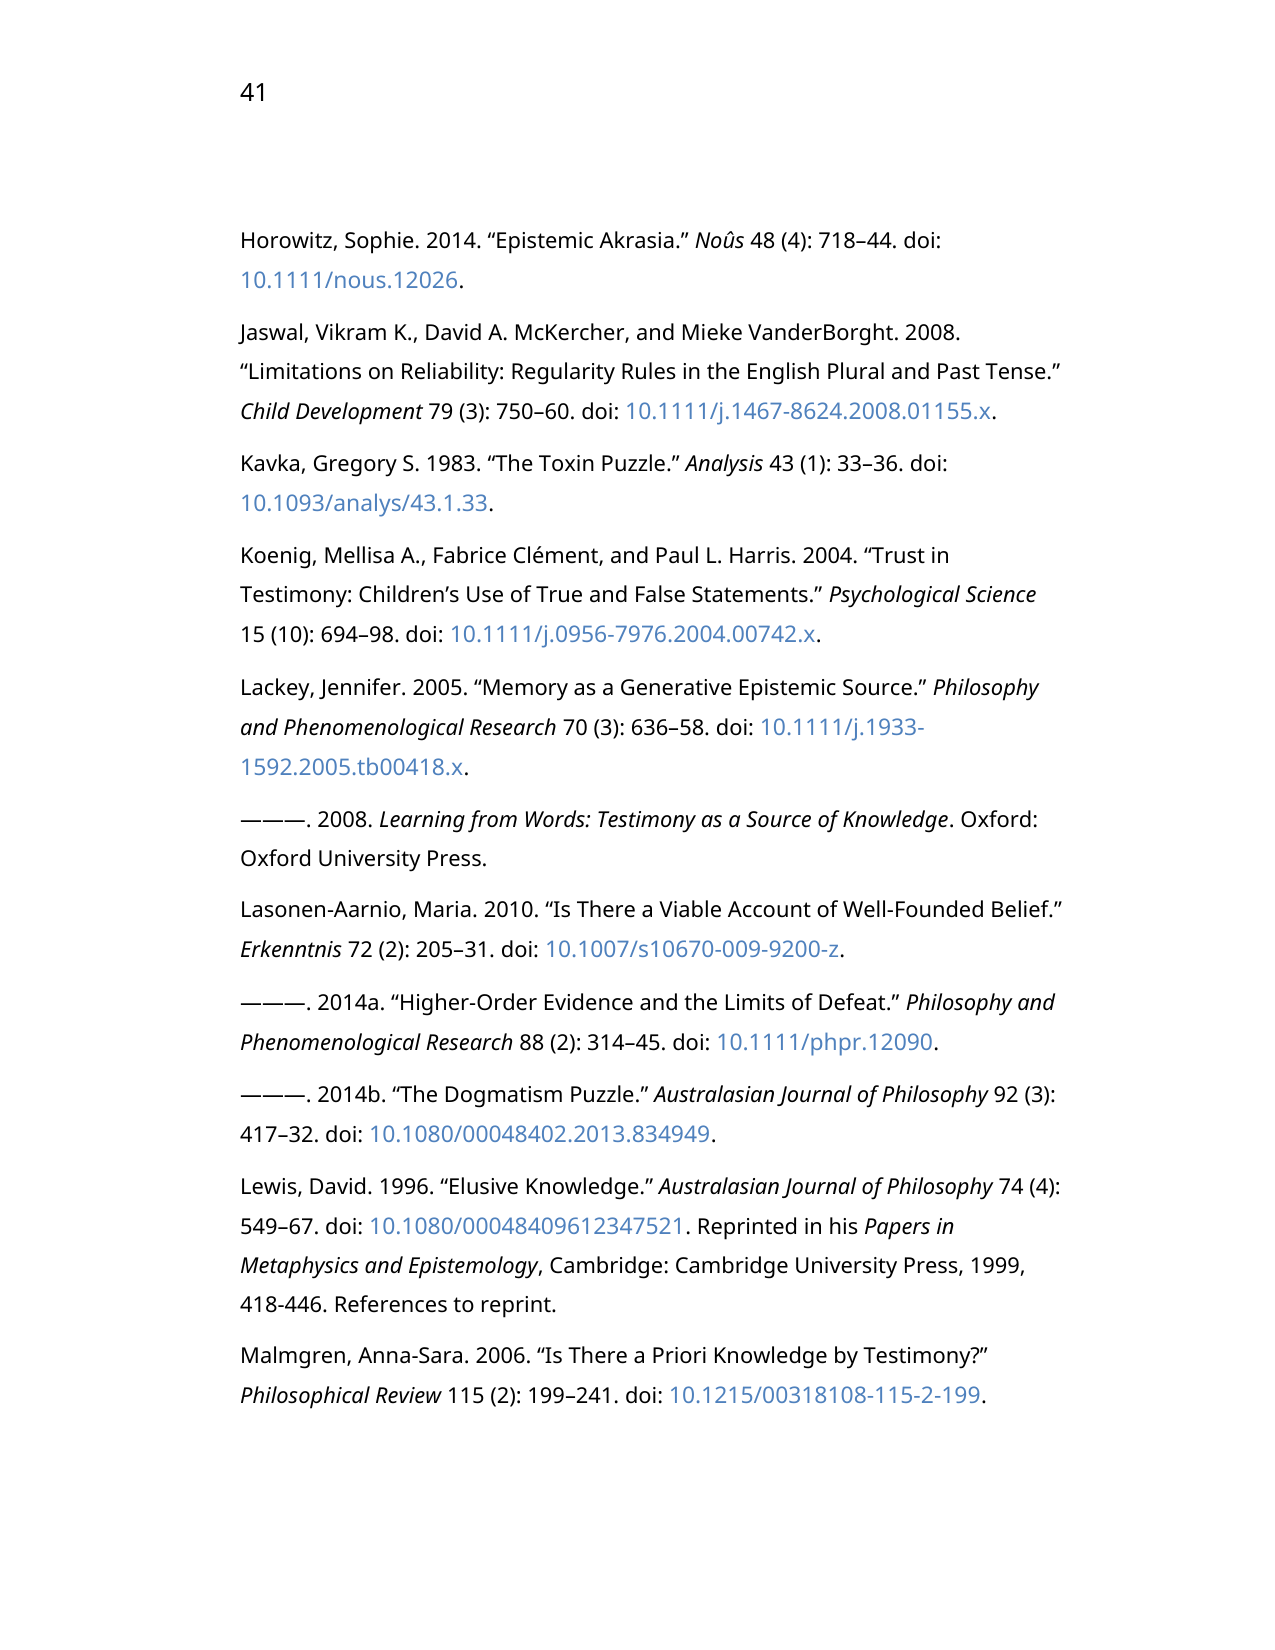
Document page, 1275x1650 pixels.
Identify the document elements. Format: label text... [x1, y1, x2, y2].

text ———. 2014b. “The Dogmatism Puzzle.” Australasian Journal of Philosophy 92 (3): 417–32. doi: 10.1080/00048402.2013.834949. [240, 1079, 1065, 1149]
text ———. 2014a. “Higher-Order Evidence and the Limits of Defeat.” Philosophy and Phenomenological Research 88 (2): 314–45. doi: 10.1111/phpr.12090. [240, 986, 1065, 1057]
text ———. 2008. Learning from Words: Testimony as a Source of Knowledge. Oxford: Oxford University Press. [240, 804, 1065, 873]
text Lasonen-Aarnio, Maria. 2010. “Is There a Viable Account of Well-Founded Belief.” Erkenntnis 72 (2): 205–31. doi: 10.1007/s10670-009-9200-z. [240, 894, 1065, 964]
text Koenig, Mellisa A., Fabrice Clément, and Paul L. Harris. 2004. “Trust in Testimony: Children’s Use of True and False Statements.” Psychological Science 15 (10): 694–98. doi: 10.1111/j.0956-7976.2004.00742.x. [240, 541, 1065, 649]
text Jaswal, Vikram K., David A. McKercher, and Mieke VanderBorght. 2008. “Limitations on Reliability: Regularity Rules in the English Plural and Past Tense.” Child Development 79 (3): 750–60. doi: 10.1111/j.1467-8624.2008.01155.x. [240, 317, 1065, 426]
text Kavka, Gregory S. 1983. “The Toxin Puzzle.” Analysis 43 (1): 33–36. doi: 10.1093/analys/43.1.33. [240, 448, 1065, 519]
text Horowitz, Sophie. 2014. “Epistemic Akrasia.” Noûs 48 (4): 718–44. doi: 10.1111/nous.12026. [240, 225, 1065, 295]
text Lewis, David. 1996. “Elusive Knowledge.” Australasian Journal of Philosophy 74 (4): 549–67. doi: 10.1080/00048409612347521. Reprinted in his Papers in Metaphysics and Epistemology, Cambridge: Cambridge University Press, 1999, 418-446. References to reprint. [240, 1171, 1065, 1319]
text Lackey, Jennifer. 2005. “Memory as a Generative Epistemic Source.” Philosophy and Phenomenological Research 70 (3): 636–58. doi: 10.1111/j.1933-1592.2005.tb00418.x. [240, 671, 1065, 782]
text Malmgren, Anna-Sara. 2006. “Is There a Priori Knowledge by Testimony?” Philosophical Review 115 (2): 199–241. doi: 10.1215/00318108-115-2-199. [240, 1340, 1065, 1411]
